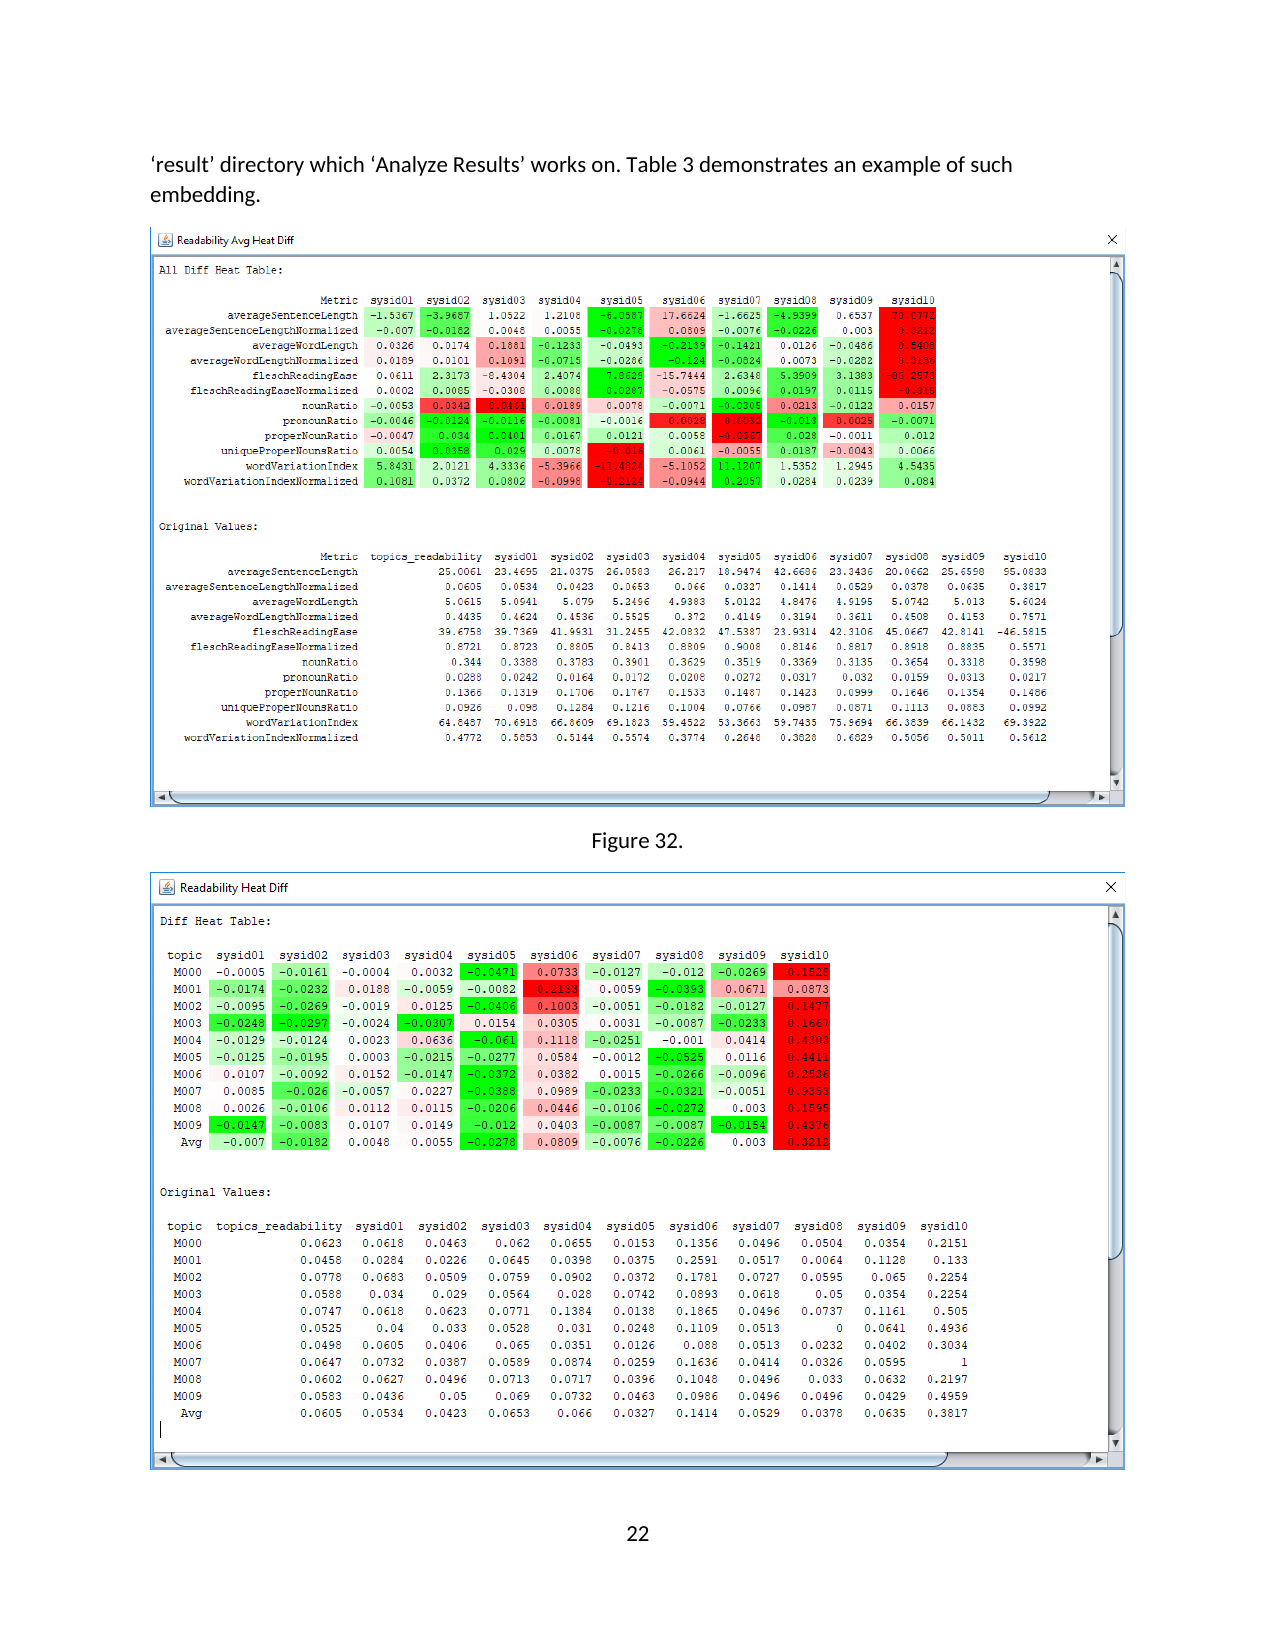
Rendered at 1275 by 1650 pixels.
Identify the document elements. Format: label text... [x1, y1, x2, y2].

picture [150, 872, 1125, 1470]
text Figure 32. [150, 826, 1125, 854]
picture [150, 227, 1125, 807]
